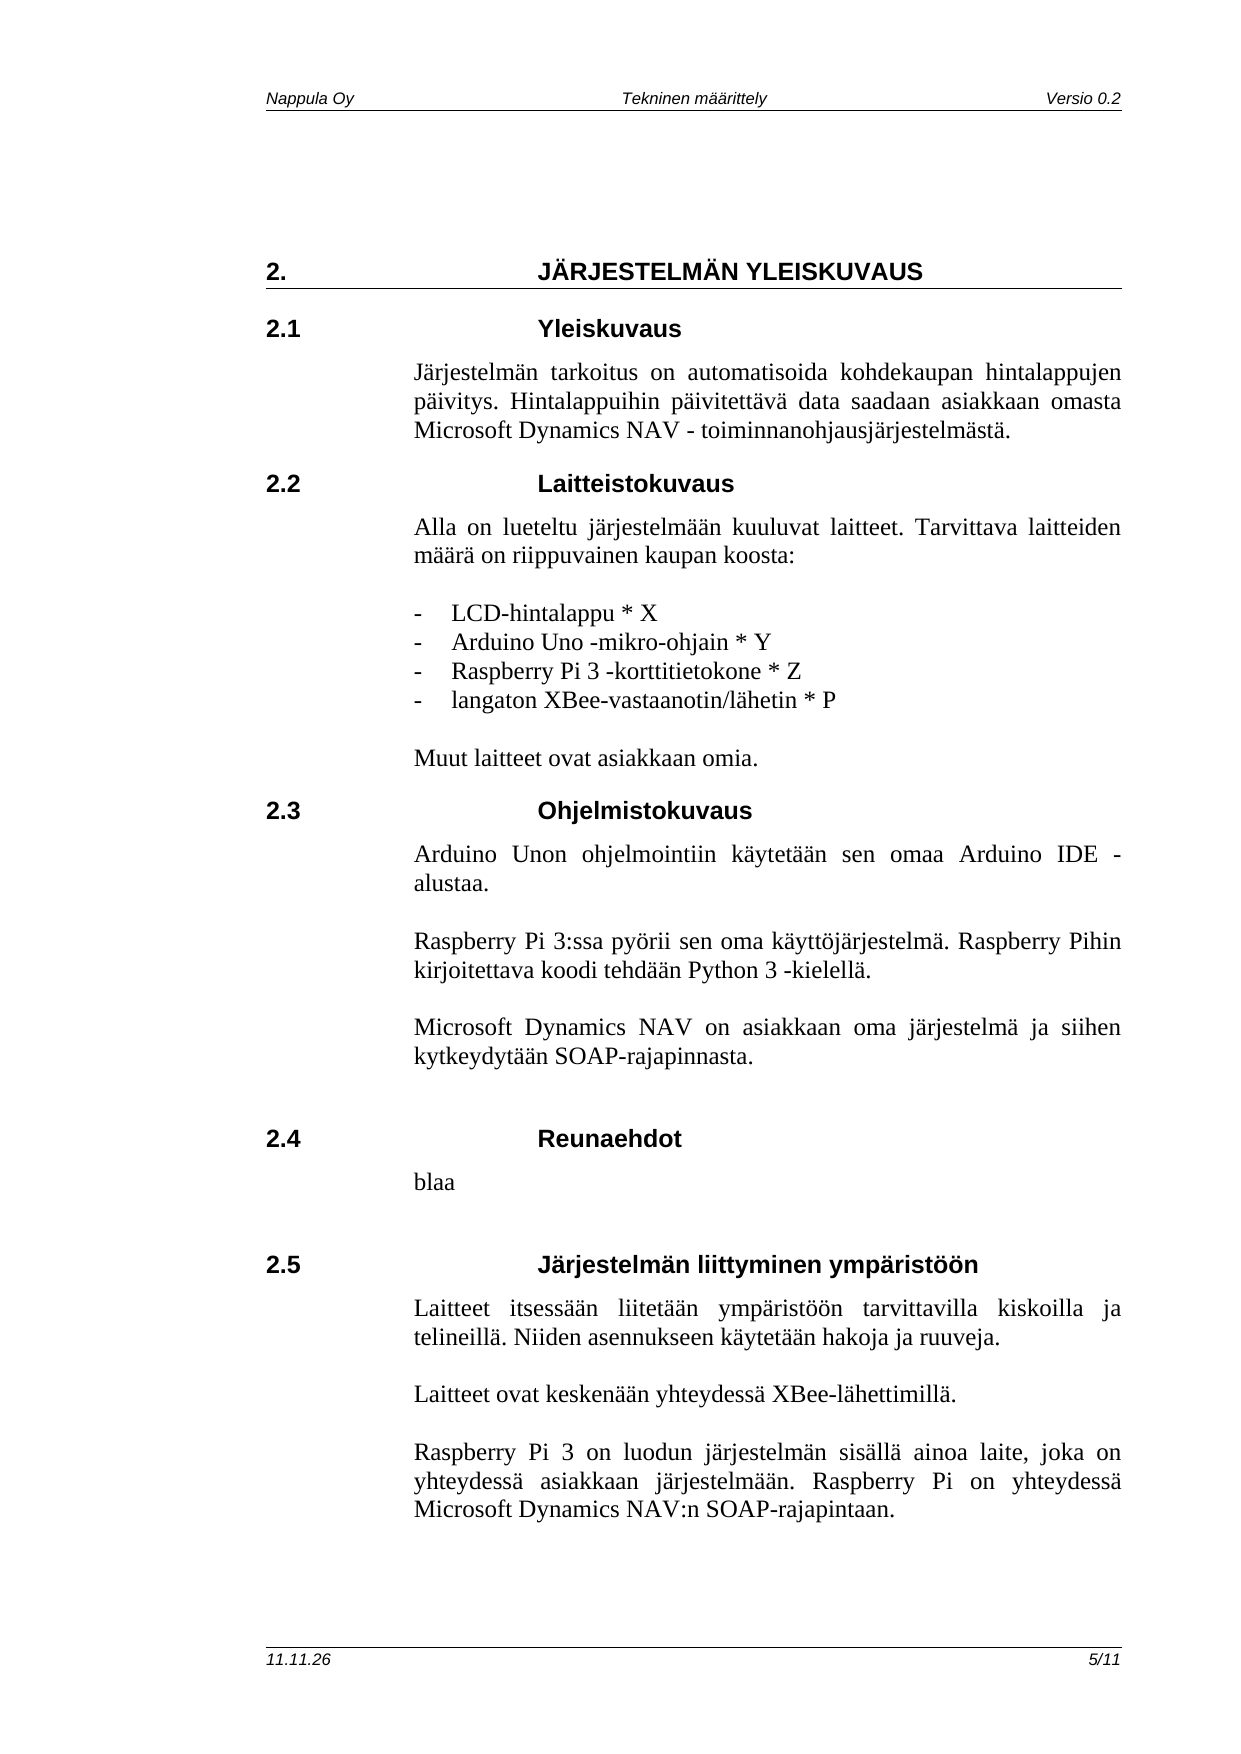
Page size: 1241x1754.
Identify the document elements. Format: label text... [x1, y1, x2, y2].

text Muut laitteet ovat asiakkaan omia. [413, 743, 1122, 771]
text Microsoft Dynamics NAV on asiakkaan oma järjestelmä ja siihen kytkeydytään SOAP-rajapinnasta. [413, 1012, 1122, 1070]
text Laitteet ovat keskenään yhteydessä XBee-lähettimillä. [413, 1379, 1122, 1408]
text Arduino Unon ohjelmointiin käytetään sen omaa Arduino IDE -alustaa. [413, 839, 1122, 897]
subtitle Järjestelmän liittyminen ympäristöön [266, 1250, 1122, 1278]
list Raspberry Pi 3 -korttitietokone * Z [413, 656, 1122, 685]
subtitle Ohjelmistokuvaus [266, 796, 1122, 825]
list Arduino Uno -mikro-ohjain * Y [413, 627, 1122, 656]
list langaton XBee-vastaanotin/lähetin * P [413, 685, 1122, 714]
text Laitteet itsessään liitetään ympäristöön tarvittavilla kiskoilla ja telineillä. Niiden asennukseen käytetään hakoja ja ruuveja. [413, 1293, 1122, 1350]
text blaa [413, 1167, 1122, 1196]
text Raspberry Pi 3:ssa pyörii sen oma käyttöjärjestelmä. Raspberry Pihin kirjoitettava koodi tehdään Python 3 -kielellä. [413, 926, 1122, 983]
text Järjestelmän tarkoitus on automatisoida kohdekaupan hintalappujen päivitys. Hintalappuihin päivitettävä data saadaan asiakkaan omasta Microsoft Dynamics NAV - toiminnanohjausjärjestelmästä. [413, 357, 1122, 444]
subtitle Yleiskuvaus [266, 314, 1122, 343]
text Alla on lueteltu järjestelmään kuuluvat laitteet. Tarvittava laitteiden määrä on riippuvainen kaupan koosta: [413, 512, 1122, 569]
subtitle Reunaehdot [266, 1124, 1122, 1153]
list LCD-hintalappu * X [413, 598, 1122, 627]
subtitle Järjestelmän yleiskuvaus [266, 257, 1122, 288]
text Raspberry Pi 3 on luodun järjestelmän sisällä ainoa laite, joka on yhteydessä asiakkaan järjestelmään. Raspberry Pi on yhteydessä Microsoft Dynamics NAV:n SOAP-rajapintaan. [413, 1437, 1122, 1523]
subtitle Laitteistokuvaus [266, 469, 1122, 497]
